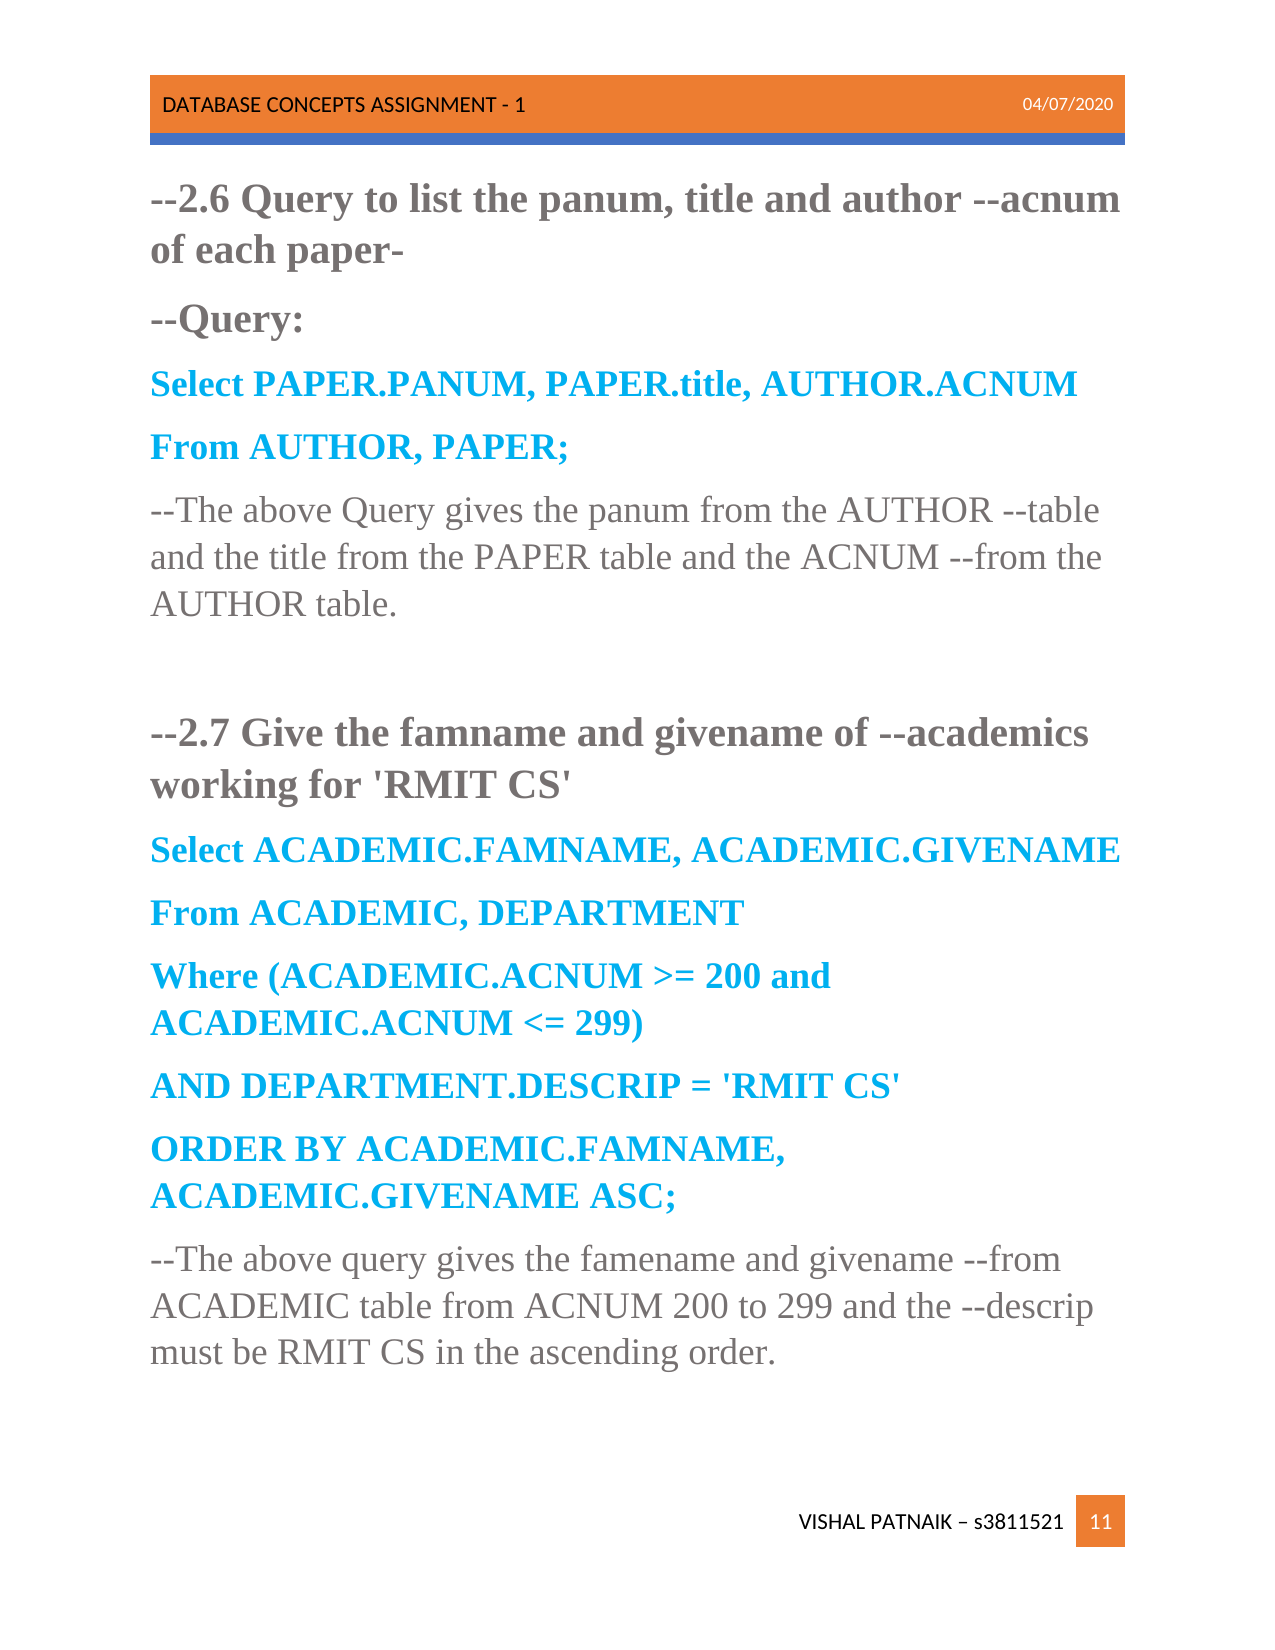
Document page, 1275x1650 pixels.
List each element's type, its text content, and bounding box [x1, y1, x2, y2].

text ORDER BY ACADEMIC.FAMNAME, ACADEMIC.GIVENAME ASC; [150, 1127, 1125, 1217]
text --2.6 Query to list the panum, title and author --acnum of each paper- [150, 173, 1125, 273]
text --2.7 Give the famname and givename of --academics working for 'RMIT CS' [150, 707, 1125, 807]
text Select ACADEMIC.FAMNAME, ACADEMIC.GIVENAME [150, 827, 1125, 871]
text Select PAPER.PANUM, PAPER.title, AUTHOR.ACNUM [150, 361, 1125, 404]
text --The above Query gives the panum from the AUTHOR --table and the title from the PAPER table and the ACNUM --from the AUTHOR table. [150, 488, 1125, 624]
text From ACADEMIC, DEPARTMENT [150, 891, 1125, 934]
text From AUTHOR, PAPER; [150, 424, 1125, 468]
text Where (ACADEMIC.ACNUM >= 200 and ACADEMIC.ACNUM <= 299) [150, 954, 1125, 1043]
text --The above query gives the famename and givename --from ACADEMIC table from ACNUM 200 to 299 and the --descrip must be RMIT CS in the ascending order. [150, 1237, 1125, 1373]
text AND DEPARTMENT.DESCRIP = 'RMIT CS' [150, 1064, 1125, 1107]
text --Query: [150, 293, 1125, 341]
